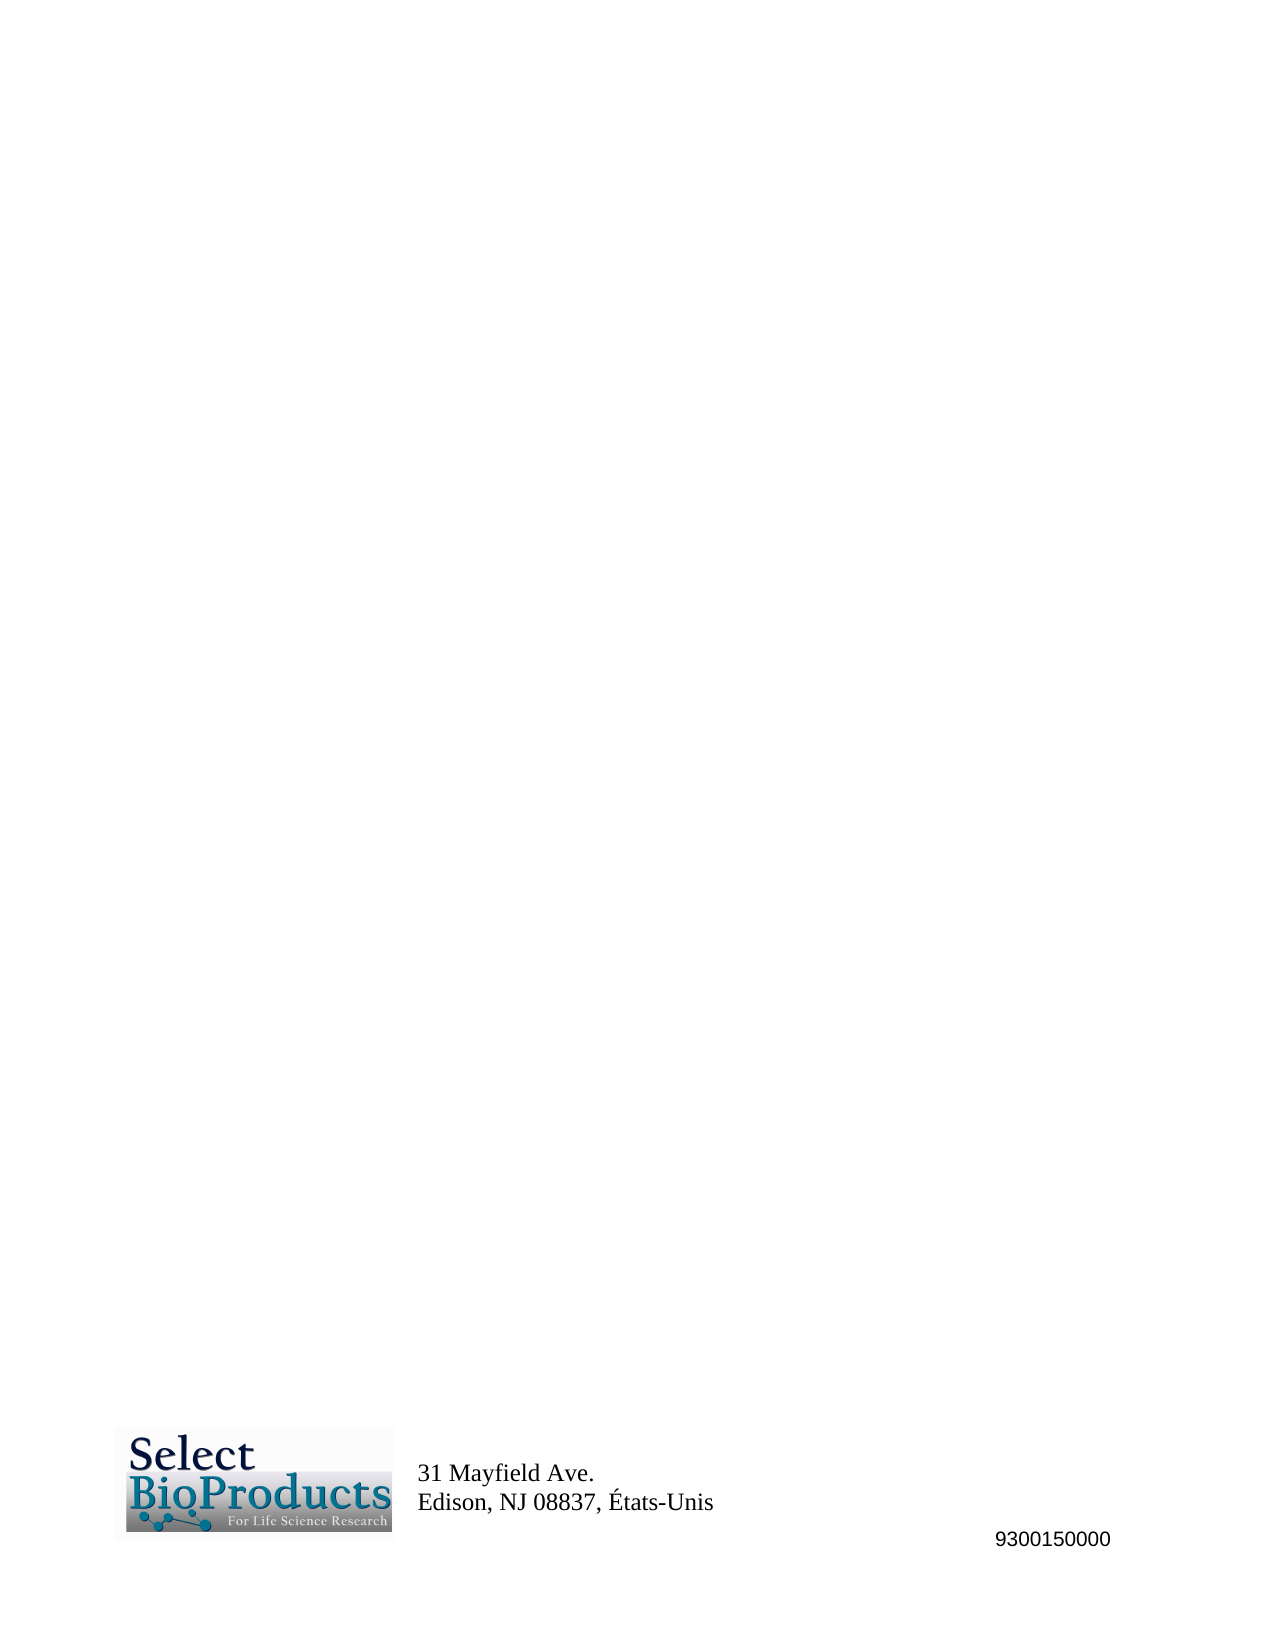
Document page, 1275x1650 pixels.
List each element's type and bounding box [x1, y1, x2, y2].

picture [114, 1427, 394, 1541]
